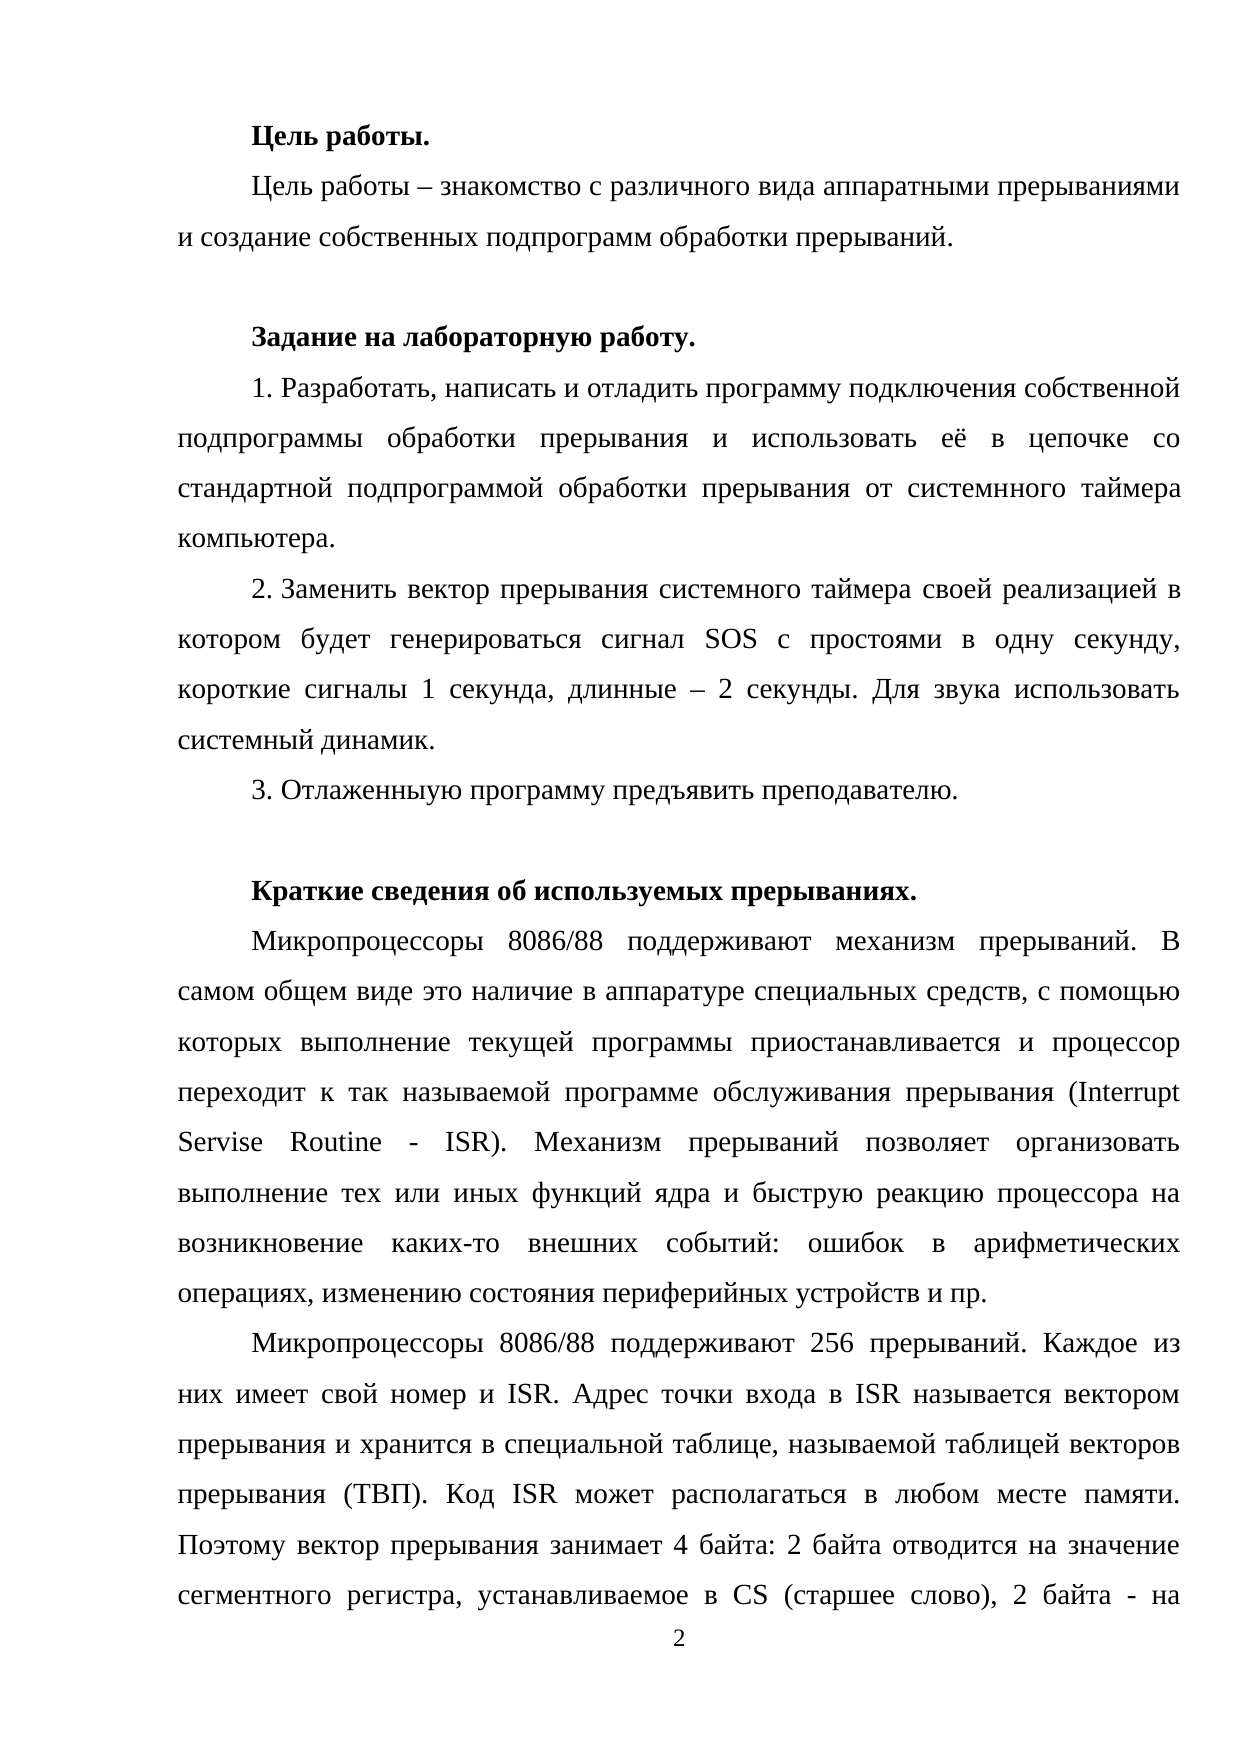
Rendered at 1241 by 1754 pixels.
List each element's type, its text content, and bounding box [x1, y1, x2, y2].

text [177, 1326, 1181, 1611]
list Заменить вектор прерывания системного таймера своей реализацией в котором будет генерироваться сигнал SOS с простоями в одну секунду, короткие сигналы 1 секунда, длинные – 2 секунды. Для звука использовать системный динамик. [177, 571, 1181, 755]
text Краткие сведения об используемых прерываниях. [177, 873, 1181, 906]
text Цель работы – знакомство с различного вида аппаратными прерываниями и создание собственных подпрограмм обработки прерываний. [177, 168, 1181, 252]
text Цель работы. [177, 118, 1181, 152]
list Разработать, написать и отладить программу подключения собственной подпрограммы обработки прерывания и использовать её в цепочке со стандартной подпрограммой обработки прерывания от системнного таймера компьютера. [177, 370, 1181, 554]
list Отлаженныую программу предъявить преподавателю. [177, 772, 1181, 806]
text Задание на лабораторную работу. [177, 319, 1181, 353]
text Микропроцессоры 8086/88 поддерживают механизм прерываний. В самом общем виде это наличие в аппаратуре специальных средств, с помощью которых выполнение текущей программы приостанавливается и процессор переходит к так называемой программе обслуживания прерывания (Interrupt Servise Routine - ISR). Механизм прерываний позволяет организовать выполнение тех или иных функций ядра и быструю реакцию процессора на возникновение каких-то внешних событий: ошибок в арифметических операциях, изменению состояния периферийных устройств и пр. [177, 923, 1181, 1309]
